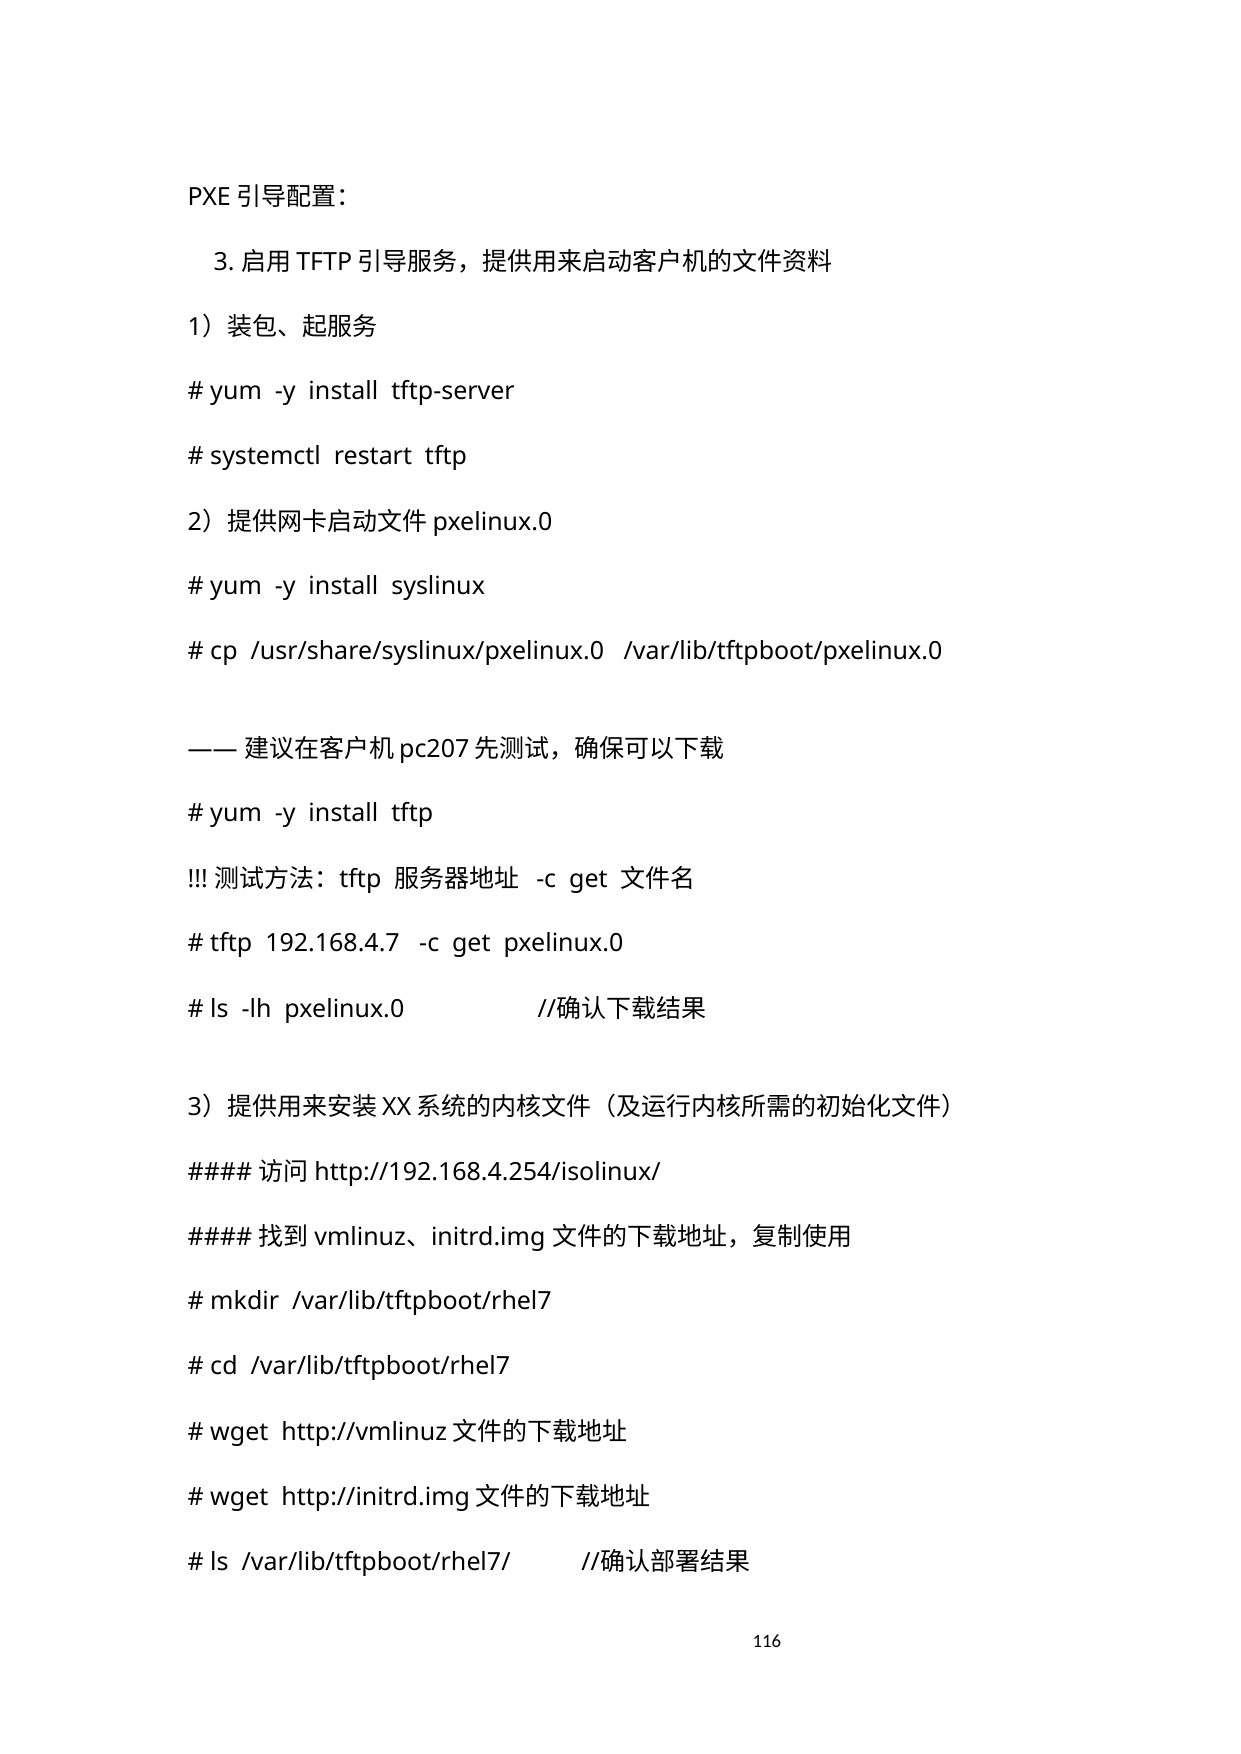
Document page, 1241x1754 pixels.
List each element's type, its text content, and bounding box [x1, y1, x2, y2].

list # mkdir /var/lib/tftpboot/rhel7 [187, 1267, 1053, 1332]
list # ls -lh pxelinux.0 //确认下载结果 [187, 974, 1053, 1039]
list #### 找到 vmlinuz、initrd.img 文件的下载地址，复制使用 [187, 1202, 1053, 1267]
list 2）提供网卡启动文件 pxelinux.0 [187, 487, 1053, 552]
list 1）装包、起服务 [187, 292, 1053, 357]
list # systemctl restart tftp [187, 422, 1053, 487]
list # cd /var/lib/tftpboot/rhel7 [187, 1332, 1053, 1397]
list 3）提供用来安装XX系统的内核文件（及运行内核所需的初始化文件） [187, 1072, 1053, 1137]
list PXE引导配置： [187, 162, 1053, 227]
list # wget http://initrd.img文件的下载地址 [187, 1462, 1053, 1527]
list # cp /usr/share/syslinux/pxelinux.0 /var/lib/tftpboot/pxelinux.0 [187, 617, 1053, 682]
list # yum -y install tftp [187, 779, 1053, 844]
list # yum -y install syslinux [187, 552, 1053, 617]
list # ls /var/lib/tftpboot/rhel7/ //确认部署结果 [187, 1527, 1053, 1592]
list # wget http://vmlinuz文件的下载地址 [187, 1397, 1053, 1462]
list 3. 启用TFTP引导服务，提供用来启动客户机的文件资料 [187, 227, 1053, 292]
list # yum -y install tftp-server [187, 357, 1053, 422]
list #### 访问 http://192.168.4.254/isolinux/ [187, 1137, 1053, 1202]
list —— 建议在客户机pc207先测试，确保可以下载 [187, 714, 1053, 779]
list # tftp 192.168.4.7 -c get pxelinux.0 [187, 909, 1053, 974]
list !!! 测试方法：tftp 服务器地址 -c get 文件名 [187, 844, 1053, 909]
